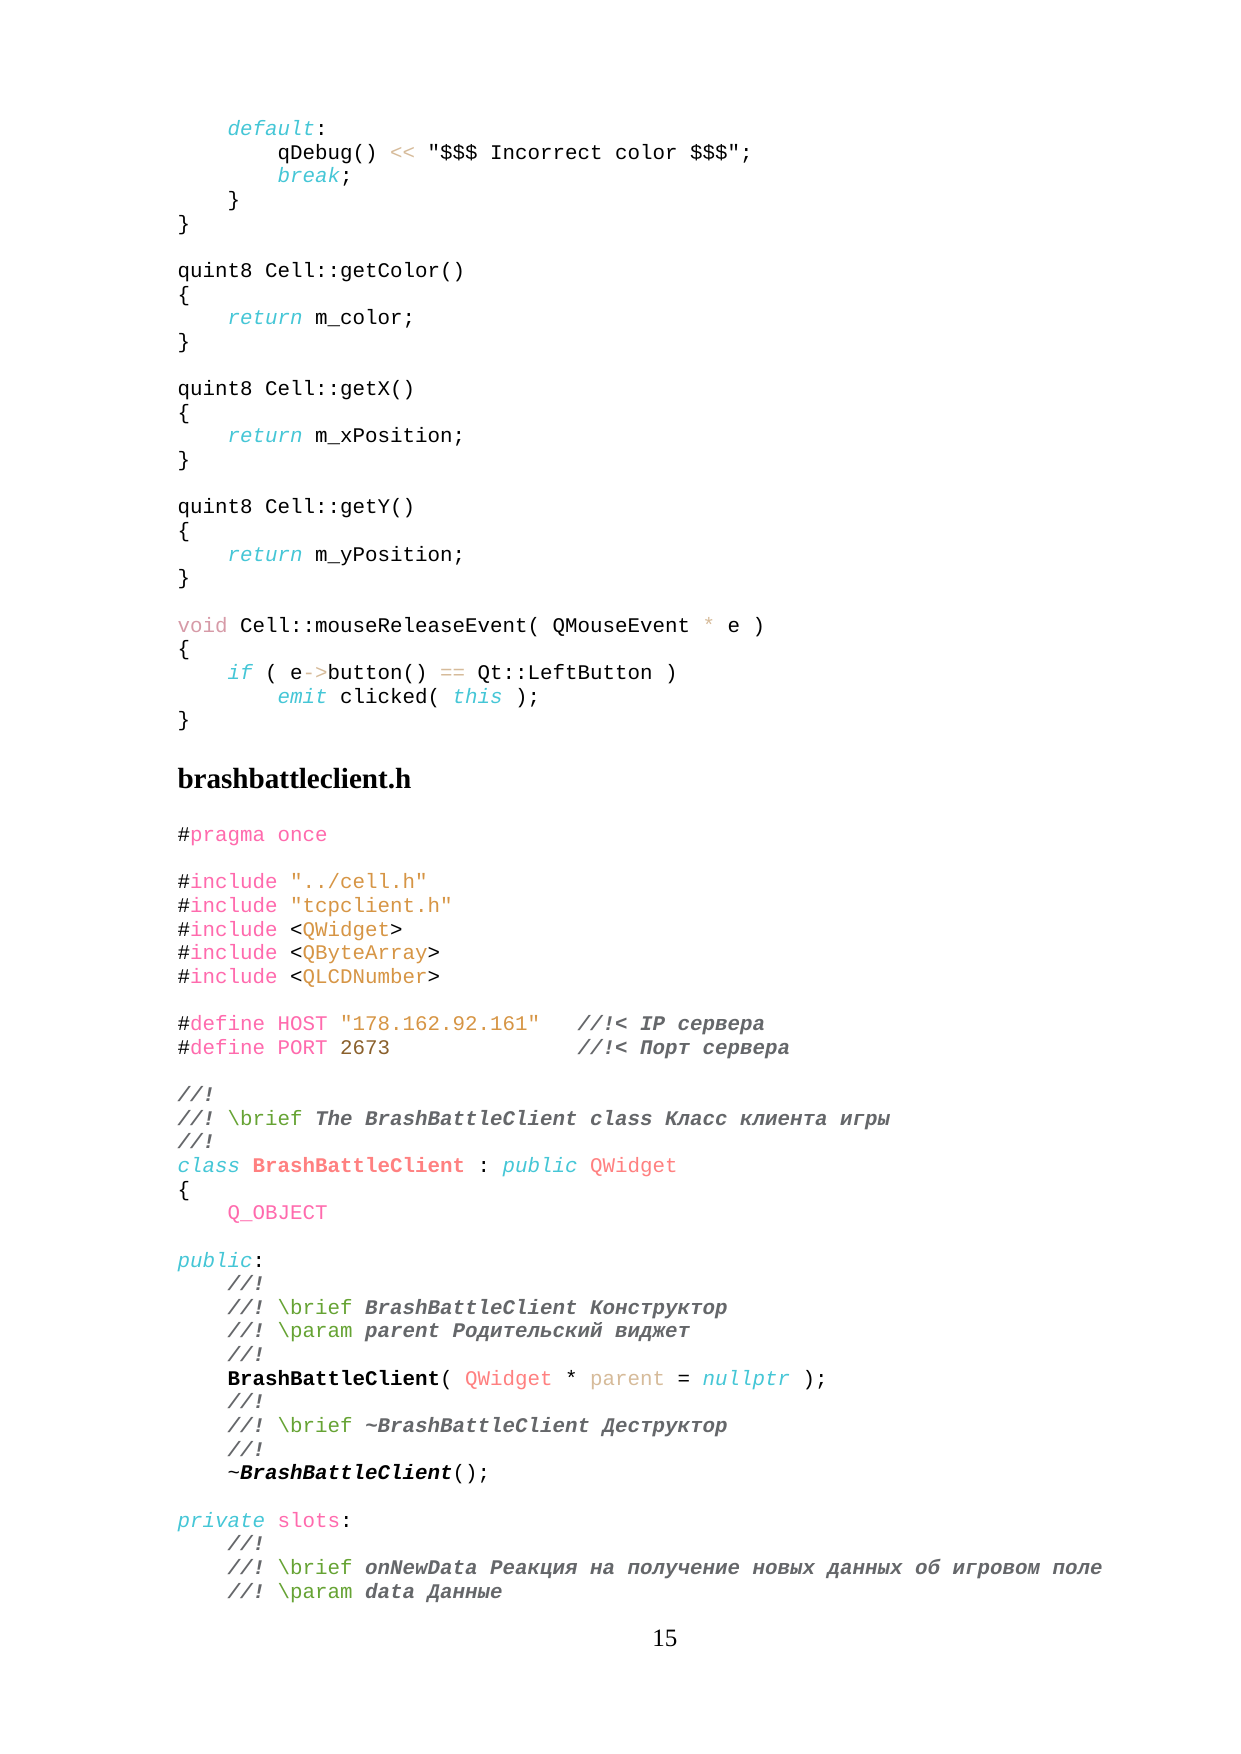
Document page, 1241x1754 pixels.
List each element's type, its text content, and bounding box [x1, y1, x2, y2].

text //! \brief BrashBattleClient Конструктор [177, 1297, 1152, 1321]
text } [177, 331, 1152, 354]
text //! [177, 1084, 1152, 1108]
text #define HOST "178.162.92.161" //!< IP сервера [177, 1013, 1152, 1037]
text return m_color; [177, 307, 1152, 331]
text qDebug() << "$$$ Incorrect color $$$"; [177, 142, 1152, 165]
text if ( e->button() == Qt::LeftButton ) [177, 662, 1152, 686]
text #define PORT 2673 //!< Порт сервера [177, 1037, 1152, 1060]
text brashbattleclient.h [177, 762, 1152, 795]
text default: [177, 118, 1152, 142]
text //! \param parent Родительский виджет [177, 1321, 1152, 1344]
text Q_OBJECT [177, 1202, 1152, 1226]
text quint8 Cell::getY() [177, 496, 1152, 520]
text { [177, 1179, 1152, 1202]
text } [177, 567, 1152, 591]
text //! [177, 1131, 1152, 1155]
text { [177, 402, 1152, 426]
text //! [177, 1391, 1152, 1415]
text BrashBattleClient( QWidget * parent = nullptr ); [177, 1368, 1152, 1391]
text #include <QByteArray> [177, 942, 1152, 966]
text //! \param data Данные [177, 1581, 1152, 1604]
text //! \brief onNewData Реакция на получение новых данных об игровом поле [177, 1557, 1152, 1581]
text //! [177, 1273, 1152, 1297]
text #include <QLCDNumber> [177, 966, 1152, 989]
text } [177, 709, 1152, 733]
text return m_yPosition; [177, 544, 1152, 567]
text quint8 Cell::getColor() [177, 260, 1152, 284]
text //! [177, 1344, 1152, 1368]
text quint8 Cell::getX() [177, 378, 1152, 402]
text ~BrashBattleClient(); [177, 1462, 1152, 1486]
text //! \brief ~BrashBattleClient Деструктор [177, 1415, 1152, 1439]
text //! [177, 1533, 1152, 1557]
text } [177, 449, 1152, 473]
text class BrashBattleClient : public QWidget [177, 1155, 1152, 1179]
text //! \brief The BrashBattleClient class Класс клиента игры [177, 1108, 1152, 1131]
text { [177, 520, 1152, 544]
text } [177, 189, 1152, 213]
text return m_xPosition; [177, 426, 1152, 449]
text #pragma once [177, 824, 1152, 848]
text #include "../cell.h" [177, 871, 1152, 895]
text { [177, 638, 1152, 662]
text #include "tcpclient.h" [177, 895, 1152, 918]
text break; [177, 165, 1152, 189]
text } [177, 213, 1152, 236]
text emit clicked( this ); [177, 686, 1152, 709]
text public: [177, 1249, 1152, 1273]
text //! [177, 1439, 1152, 1462]
text private slots: [177, 1510, 1152, 1533]
text void Cell::mouseReleaseEvent( QMouseEvent * e ) [177, 615, 1152, 638]
text { [177, 284, 1152, 307]
text #include <QWidget> [177, 918, 1152, 942]
